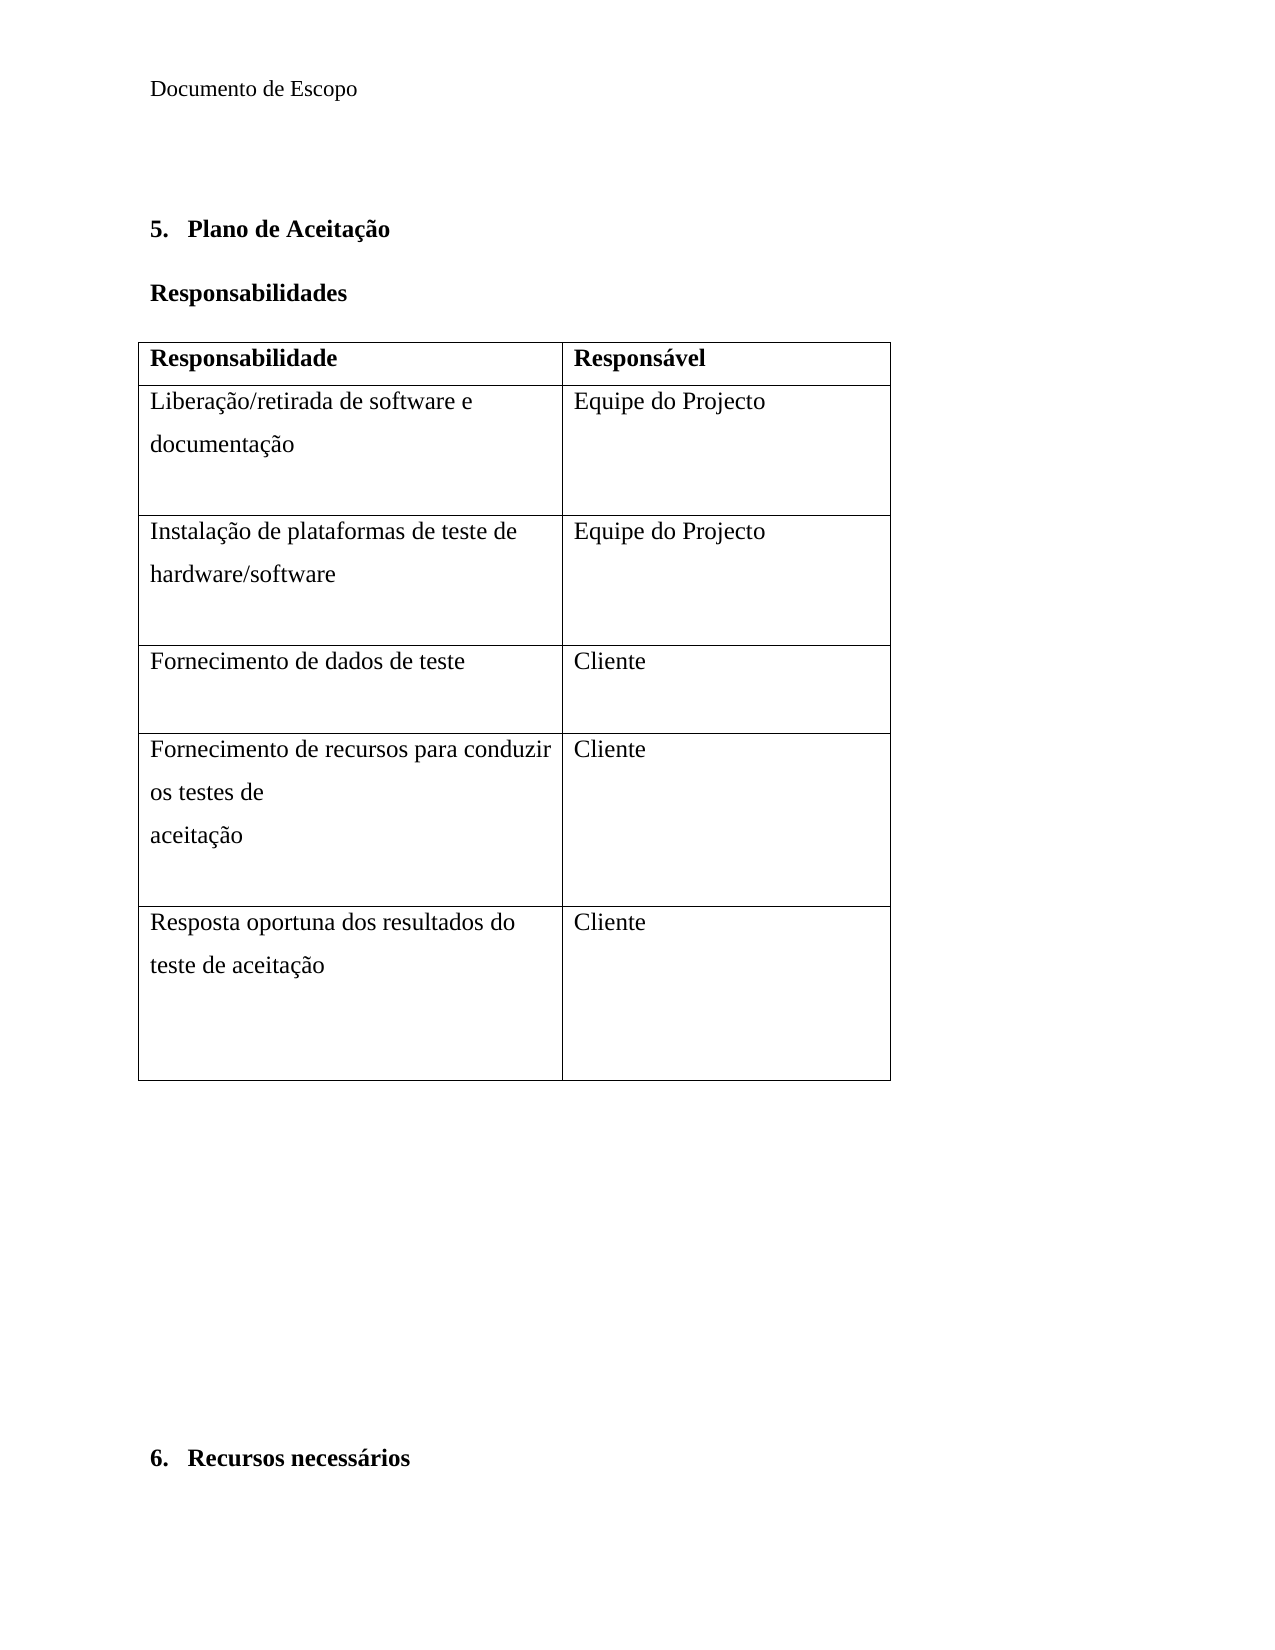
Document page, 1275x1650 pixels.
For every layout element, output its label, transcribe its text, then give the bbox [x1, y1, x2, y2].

table_cell Cliente [563, 734, 890, 906]
table_cell Instalação de plataformas de teste de hardware/software [139, 516, 562, 645]
list Plano de Aceitação [150, 214, 1125, 243]
table_header Responsabilidade [139, 343, 562, 385]
table_cell Fornecimento de recursos para conduzir os testes de aceitação [139, 734, 562, 906]
table_cell Cliente [563, 646, 890, 733]
table_cell Cliente [563, 907, 890, 1079]
list Recursos necessários [150, 1443, 1125, 1472]
table_cell Fornecimento de dados de teste [139, 646, 562, 733]
table_cell Liberação/retirada de software e documentação [139, 386, 562, 515]
table_cell Resposta oportuna dos resultados do teste de aceitação [139, 907, 562, 1079]
table_cell Equipe do Projecto [563, 386, 890, 515]
table_cell Equipe do Projecto [563, 516, 890, 645]
text Responsabilidades [150, 278, 1125, 307]
table_header Responsável [563, 343, 890, 385]
